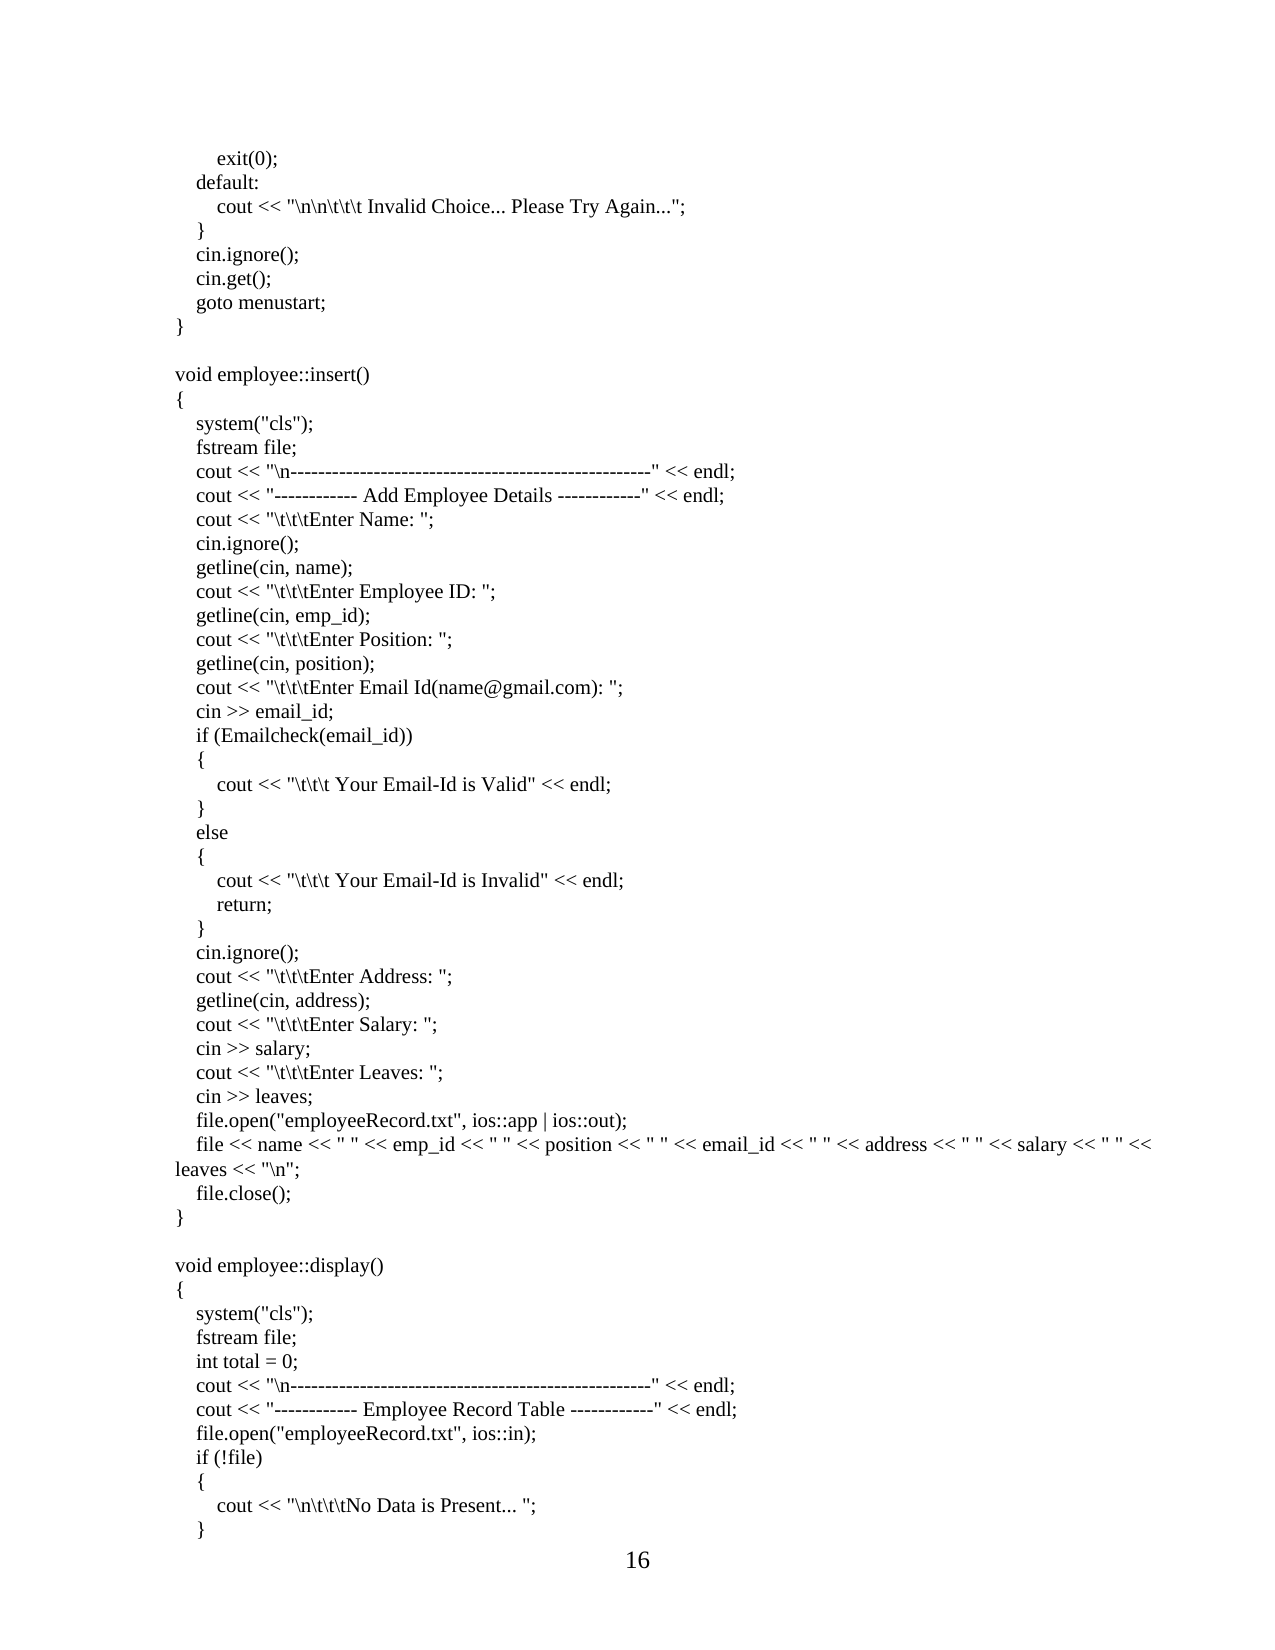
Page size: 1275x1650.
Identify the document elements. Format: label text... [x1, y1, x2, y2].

text cin >> salary; [175, 1036, 1156, 1060]
text int total = 0; [175, 1349, 1156, 1373]
text getline(cin, emp_id); [175, 603, 1156, 627]
text { [175, 747, 1156, 771]
text file.close(); [175, 1181, 1156, 1204]
text system("cls"); [175, 1301, 1156, 1325]
text } [175, 218, 1156, 242]
text { [175, 1277, 1156, 1301]
text default: [175, 170, 1156, 194]
text cout << "\t\t\tEnter Salary: "; [175, 1012, 1156, 1036]
text fstream file; [175, 434, 1156, 459]
text cin >> leaves; [175, 1084, 1156, 1108]
text } [175, 796, 1156, 819]
text void employee::display() [175, 1253, 1156, 1277]
text return; [175, 892, 1156, 916]
text file.open("employeeRecord.txt", ios::app | ios::out); [175, 1108, 1156, 1132]
text getline(cin, name); [175, 555, 1156, 579]
text system("cls"); [175, 411, 1156, 434]
text cout << "\t\t\tEnter Employee ID: "; [175, 579, 1156, 603]
text cout << "\t\t\t Your Email-Id is Valid" << endl; [175, 771, 1156, 796]
text } [175, 314, 1156, 338]
text void employee::insert() [175, 362, 1156, 386]
text } [175, 1204, 1156, 1229]
text cin.ignore(); [175, 531, 1156, 555]
text file.open("employeeRecord.txt", ios::in); [175, 1421, 1156, 1445]
text cout << "\t\t\tEnter Name: "; [175, 507, 1156, 531]
text if (Emailcheck(email_id)) [175, 723, 1156, 747]
text } [175, 1517, 1156, 1541]
text getline(cin, address); [175, 988, 1156, 1012]
text cin.ignore(); [175, 940, 1156, 964]
text file << name << " " << emp_id << " " << position << " " << email_id << " " << address << " " << salary << " " << leaves << "\n"; [175, 1132, 1156, 1181]
text cout << "------------ Employee Record Table ------------" << endl; [175, 1397, 1156, 1421]
text if (!file) [175, 1445, 1156, 1469]
text { [175, 1469, 1156, 1493]
text cout << "\t\t\tEnter Address: "; [175, 964, 1156, 988]
text cout << "\n\n\t\t\t Invalid Choice... Please Try Again..."; [175, 194, 1156, 218]
text } [175, 916, 1156, 940]
text cout << "\t\t\tEnter Position: "; [175, 627, 1156, 651]
text cout << "\n\t\t\tNo Data is Present... "; [175, 1493, 1156, 1517]
text else [175, 819, 1156, 844]
text exit(0); [175, 146, 1156, 170]
text fstream file; [175, 1325, 1156, 1349]
text getline(cin, position); [175, 651, 1156, 675]
text cout << "\t\t\t Your Email-Id is Invalid" << endl; [175, 868, 1156, 892]
text cout << "------------ Add Employee Details ------------" << endl; [175, 483, 1156, 507]
text cout << "\n----------------------------------------------------" << endl; [175, 1373, 1156, 1397]
text cin >> email_id; [175, 699, 1156, 723]
text cin.ignore(); [175, 242, 1156, 266]
text { [175, 386, 1156, 411]
text goto menustart; [175, 290, 1156, 314]
text cout << "\t\t\tEnter Email Id(name@gmail.com): "; [175, 675, 1156, 699]
text cout << "\n----------------------------------------------------" << endl; [175, 459, 1156, 483]
text { [175, 844, 1156, 868]
text cout << "\t\t\tEnter Leaves: "; [175, 1060, 1156, 1084]
text cin.get(); [175, 266, 1156, 290]
